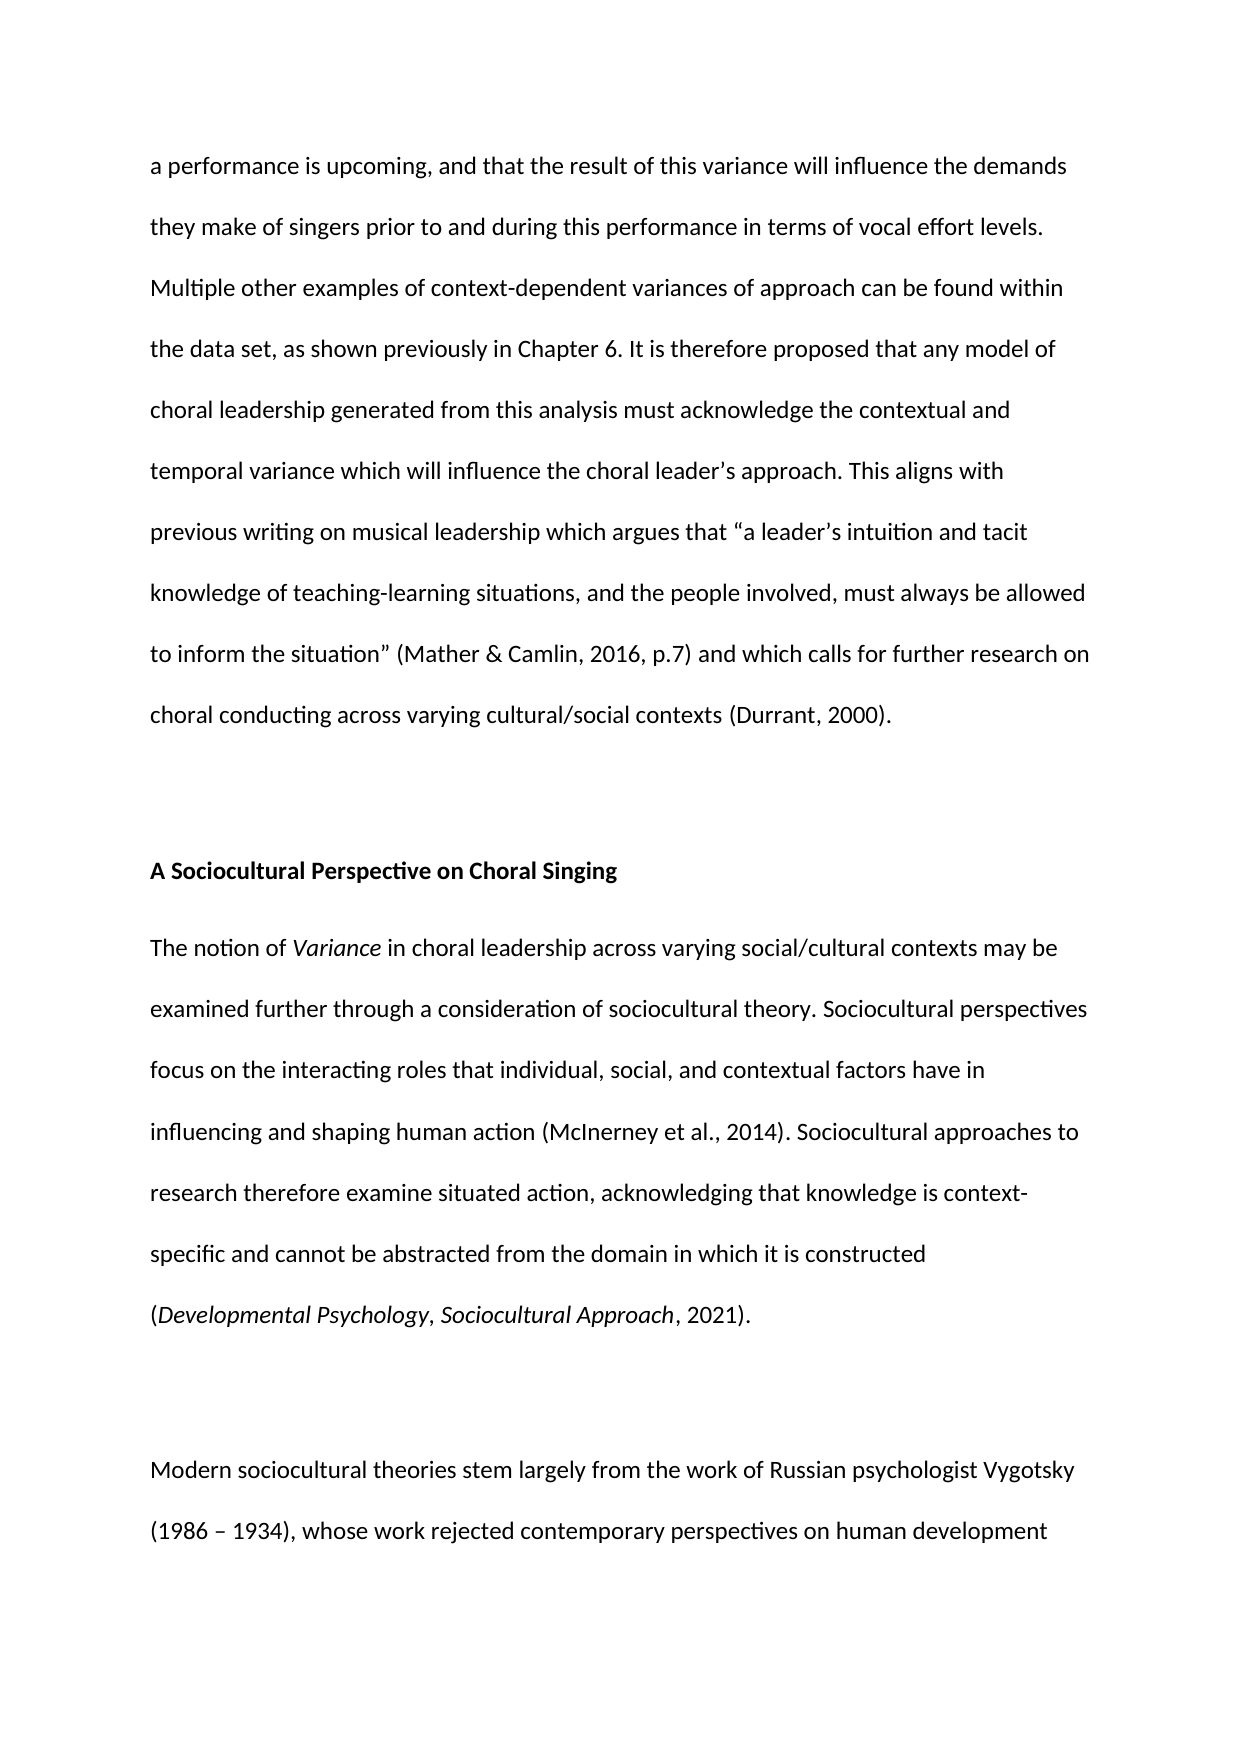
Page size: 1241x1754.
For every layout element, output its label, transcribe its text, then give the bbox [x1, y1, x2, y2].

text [150, 150, 1090, 730]
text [150, 1454, 1090, 1546]
text The notion of Variance in choral leadership across varying social/cultural contexts may be examined further through a consideration of sociocultural theory. Sociocultural perspectives focus on the interacting roles that individual, social, and contextual factors have in influencing and shaping human action (McInerney et al., 2014). Sociocultural approaches to research therefore examine situated action, acknowledging that knowledge is context-specific and cannot be abstracted from the domain in which it is constructed (Developmental Psychology, Sociocultural Approach, 2021). [150, 932, 1090, 1329]
text A Sociocultural Perspective on Choral Singing [150, 855, 1090, 885]
